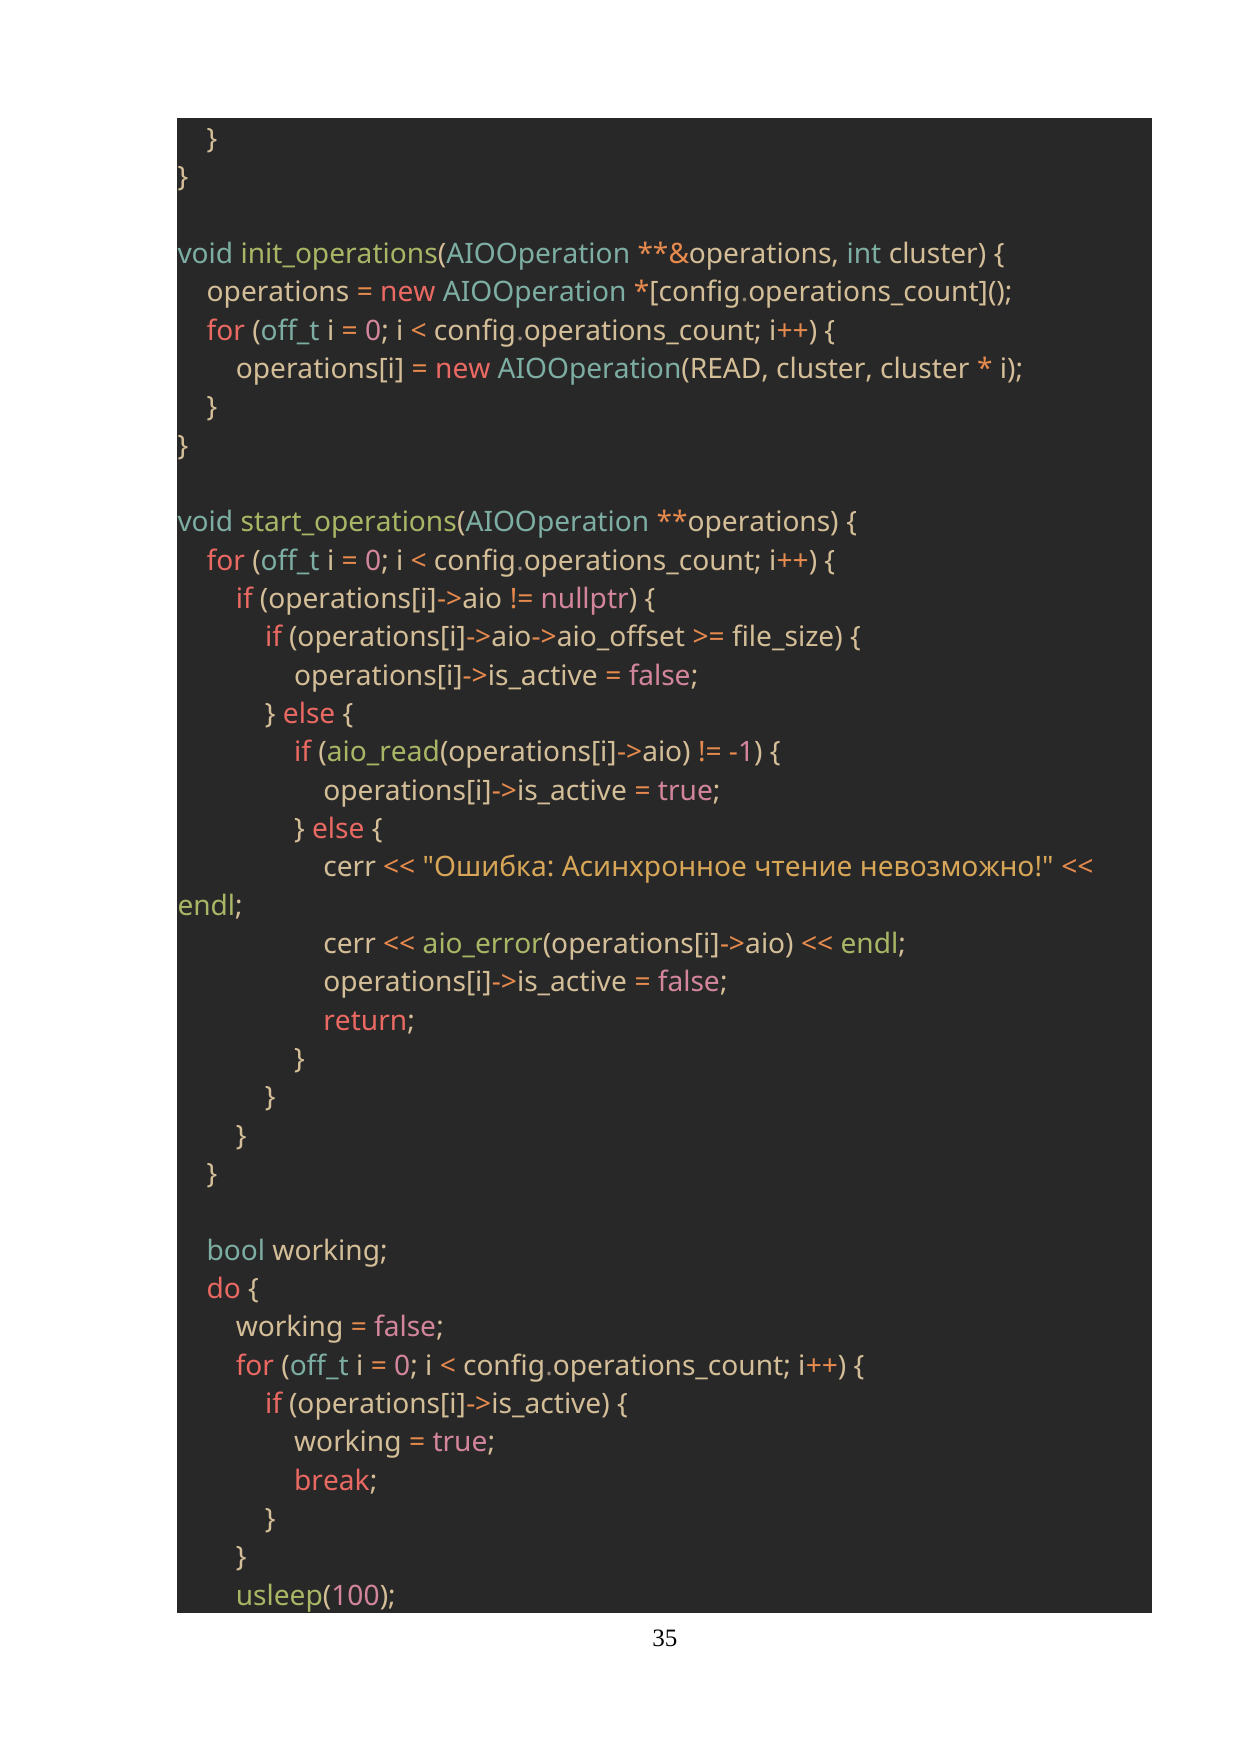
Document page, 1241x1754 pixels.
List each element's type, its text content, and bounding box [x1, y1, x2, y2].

text operations[i]->is_active = true; [177, 770, 1152, 808]
text } [177, 386, 1152, 425]
text } [177, 1536, 1152, 1575]
text working = true; [177, 1421, 1152, 1460]
text for (off_t i = 0; i < config.operations_count; i++) { [177, 1345, 1152, 1383]
text working = false; [177, 1306, 1152, 1345]
text } [177, 425, 1152, 463]
text cerr << "Ошибка: Асинхронное чтение невозможно!" << endl; [177, 846, 1152, 923]
text bool working; [177, 1230, 1152, 1268]
text if (operations[i]->aio->aio_offset >= file_size) { [177, 616, 1152, 655]
text } [177, 1498, 1152, 1536]
text } [177, 1038, 1152, 1076]
text operations[i]->is_active = false; [177, 655, 1152, 693]
text } [177, 1115, 1152, 1153]
text } [177, 1076, 1152, 1115]
text void start_operations(AIOOperation **operations) { [177, 501, 1152, 540]
text } else { [177, 808, 1152, 846]
text operations[i]->is_active = false; [177, 961, 1152, 1000]
text cerr << aio_error(operations[i]->aio) << endl; [177, 923, 1152, 961]
text } [177, 118, 1152, 156]
text usleep(100); [177, 1575, 1152, 1613]
text break; [177, 1460, 1152, 1498]
text return; [177, 1000, 1152, 1038]
text } else { [177, 693, 1152, 731]
text do { [177, 1268, 1152, 1306]
text operations[i] = new AIOOperation(READ, cluster, cluster * i); [177, 348, 1152, 386]
text for (off_t i = 0; i < config.operations_count; i++) { [177, 310, 1152, 348]
text } [177, 1153, 1152, 1191]
text } [177, 156, 1152, 195]
text void init_operations(AIOOperation **&operations, int cluster) { [177, 233, 1152, 271]
text operations = new AIOOperation *[config.operations_count](); [177, 271, 1152, 310]
text if (aio_read(operations[i]->aio) != -1) { [177, 731, 1152, 770]
text for (off_t i = 0; i < config.operations_count; i++) { [177, 540, 1152, 578]
text if (operations[i]->is_active) { [177, 1383, 1152, 1421]
text if (operations[i]->aio != nullptr) { [177, 578, 1152, 616]
